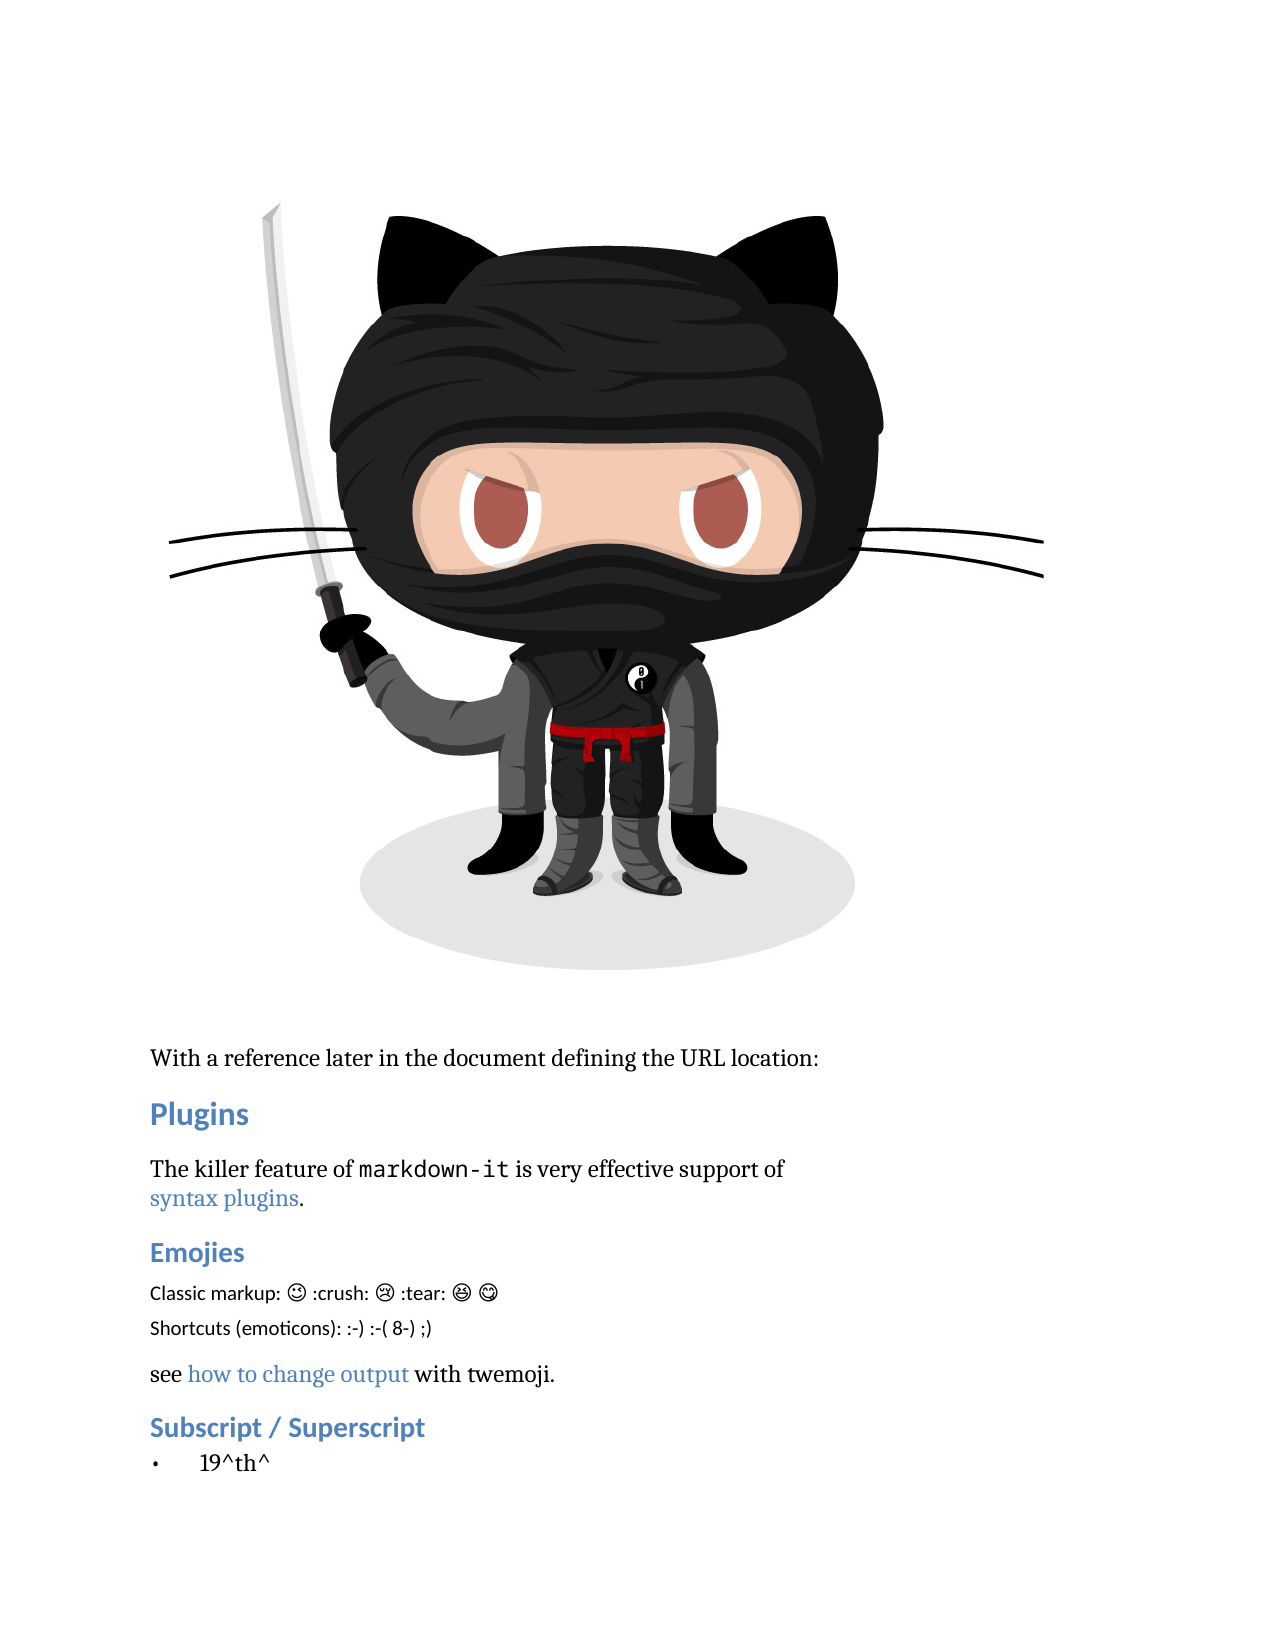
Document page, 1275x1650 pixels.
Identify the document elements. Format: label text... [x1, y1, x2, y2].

picture [168, 150, 1044, 1025]
text Shortcuts (emoticons): :-) :-( 8-) ;) [150, 1316, 1125, 1341]
text The killer feature of markdown-it is very effective support of syntax plugins. [150, 1153, 1125, 1213]
subtitle Plugins [150, 1093, 1125, 1134]
text With a reference later in the document defining the URL location: [150, 1044, 1125, 1072]
subtitle Subscript / Superscript [150, 1409, 1125, 1445]
subtitle Emojies [150, 1234, 1125, 1269]
list 19^th^ [150, 1449, 1125, 1477]
text see how to change output with twemoji. [150, 1360, 1125, 1388]
text Classic markup: 😉 :crush: 😢 :tear: 😆 😋 [150, 1280, 1125, 1305]
